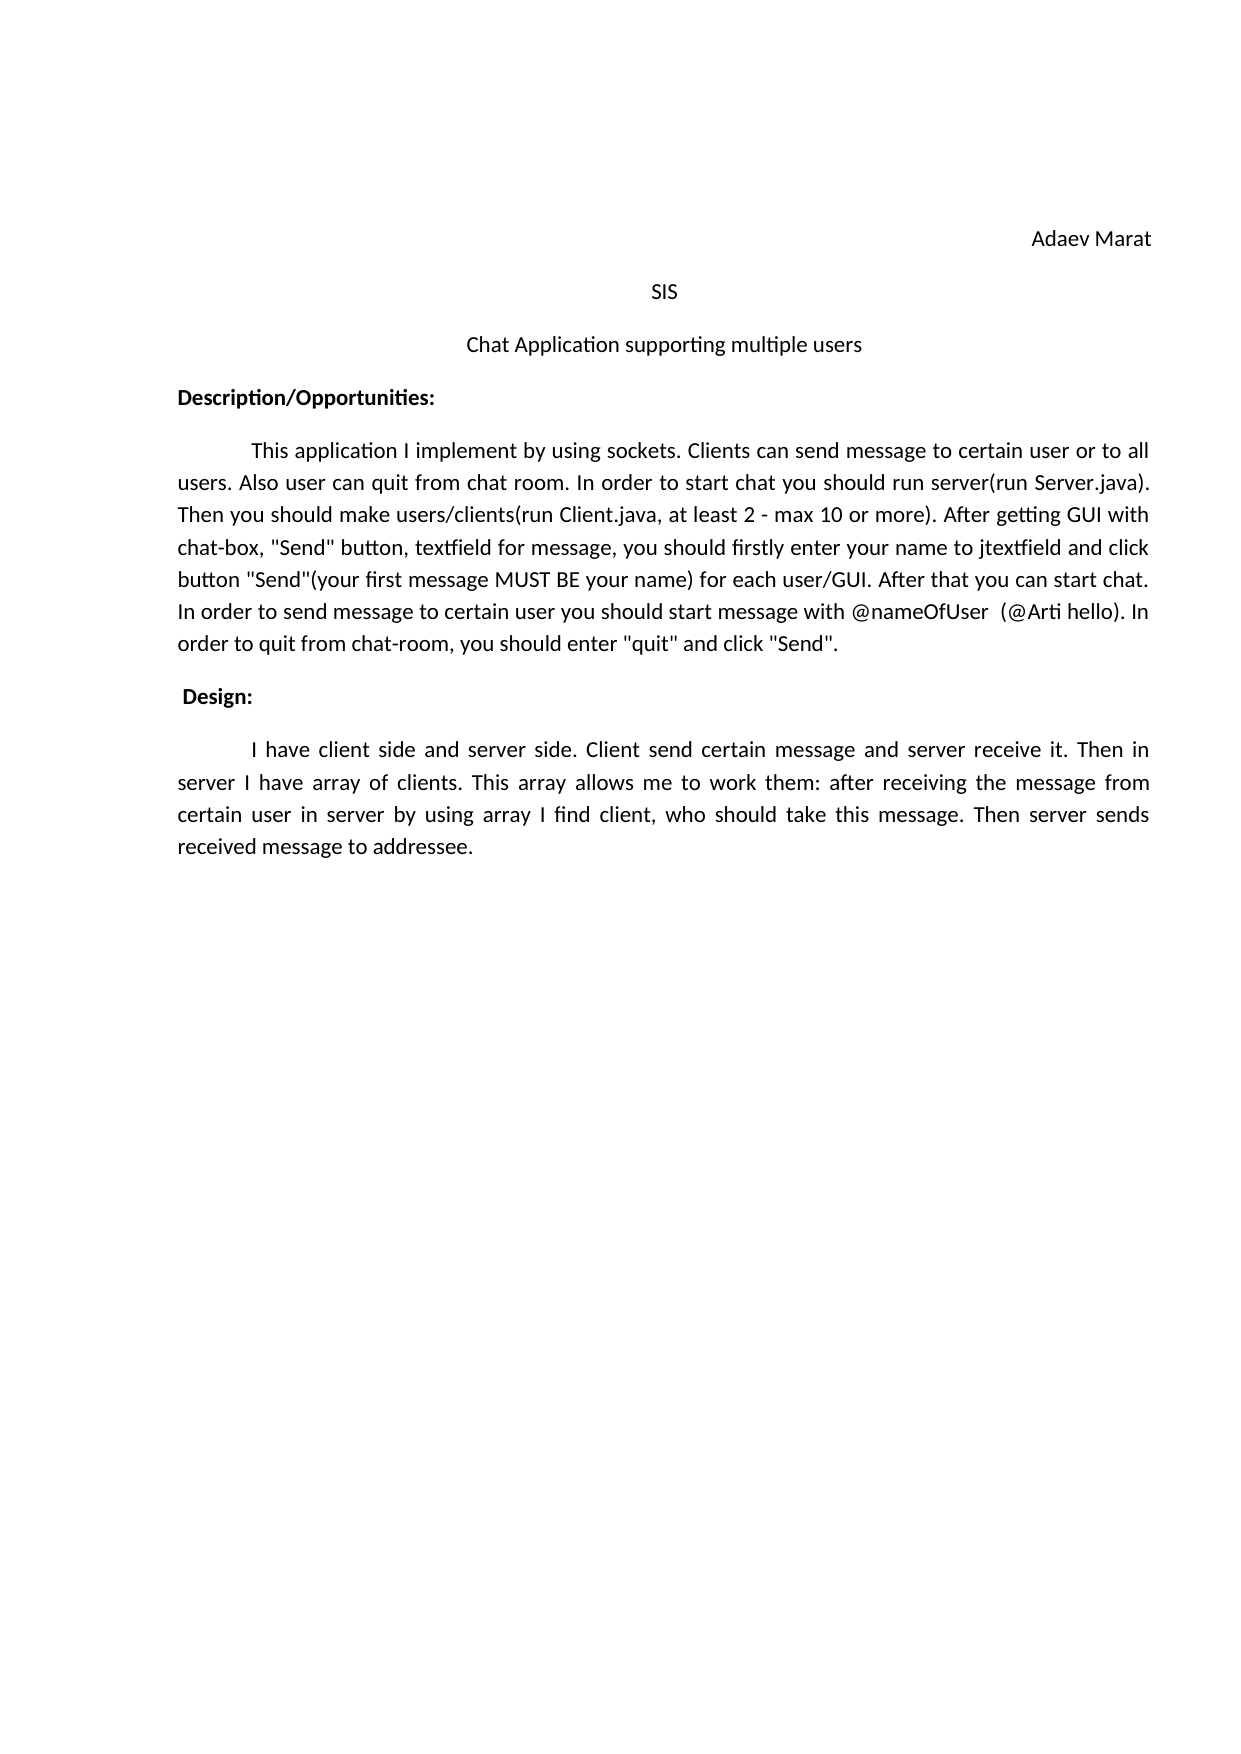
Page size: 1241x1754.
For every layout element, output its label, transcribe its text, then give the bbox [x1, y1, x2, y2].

text I have client side and server side. Client send certain message and server receive it. Then in server I have array of clients. This array allows me to work them: after receiving the message from certain user in server by using array I find client, who should take this message. Then server sends received message to addressee. [177, 735, 1152, 860]
text Design: [177, 682, 1152, 710]
text Description/Opportunities: [177, 383, 1152, 411]
text Chat Application supporting multiple users [177, 330, 1152, 358]
text SIS [177, 277, 1152, 305]
text This application I implement by using sockets. Clients can send message to certain user or to all users. Also user can quit from chat room. In order to start chat you should run server(run Server.java). Then you should make users/clients(run Client.java, at least 2 - max 10 or more). After getting GUI with chat-box, "Send" button, textfield for message, you should firstly enter your name to jtextfield and click button "Send"(your first message MUST BE your name) for each user/GUI. After that you can start chat. In order to send message to certain user you should start message with @nameOfUser (@Arti hello). In order to quit from chat-room, you should enter "quit" and click "Send". [177, 436, 1152, 657]
text Adaev Marat [177, 224, 1152, 252]
